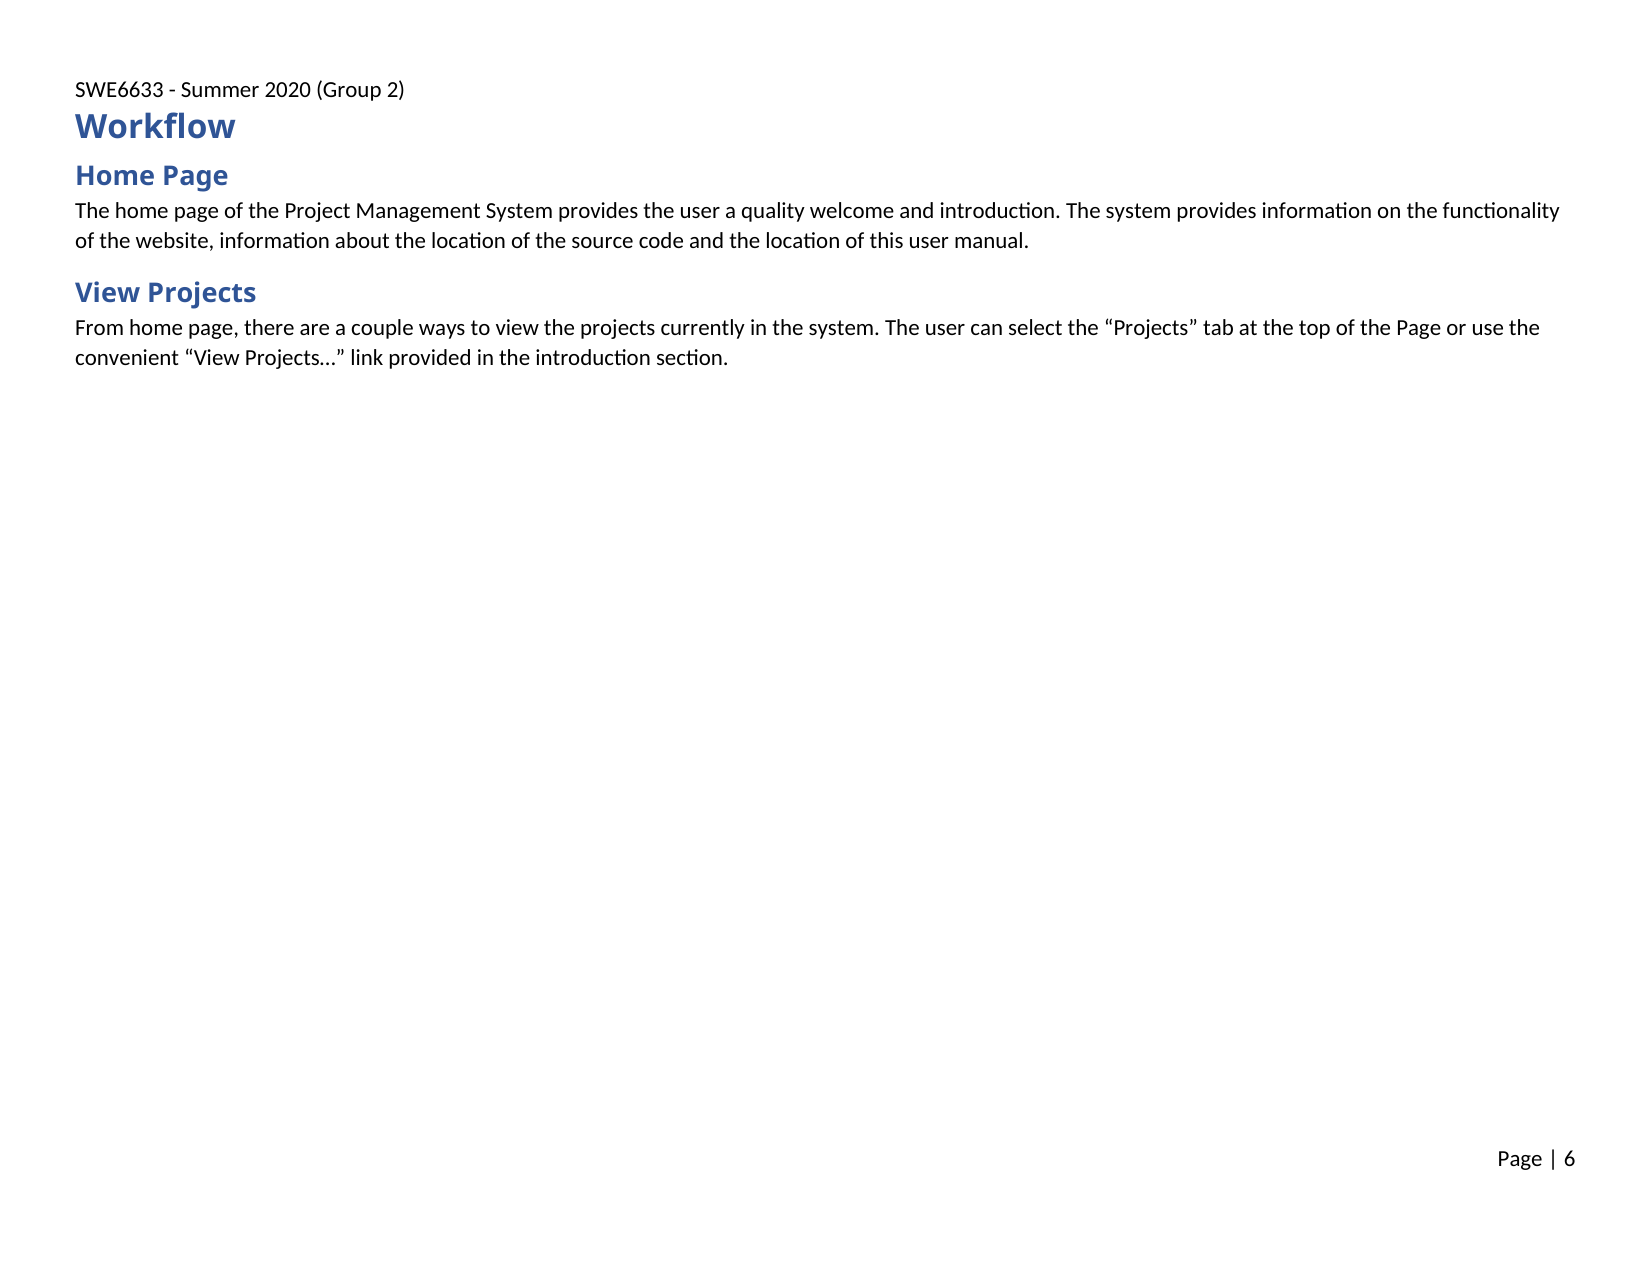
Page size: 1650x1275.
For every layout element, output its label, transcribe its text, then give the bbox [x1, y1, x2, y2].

subtitle Home Page [75, 156, 1575, 193]
subtitle View Projects [75, 273, 1575, 310]
subtitle Workflow [75, 103, 1575, 148]
text The home page of the Project Management System provides the user a quality welcome and introduction. The system provides information on the functionality of the website, information about the location of the source code and the location of this user manual. [75, 196, 1575, 254]
text From home page, there are a couple ways to view the projects currently in the system. The user can select the “Projects” tab at the top of the Page or use the convenient “View Projects…” link provided in the introduction section. [75, 313, 1575, 371]
